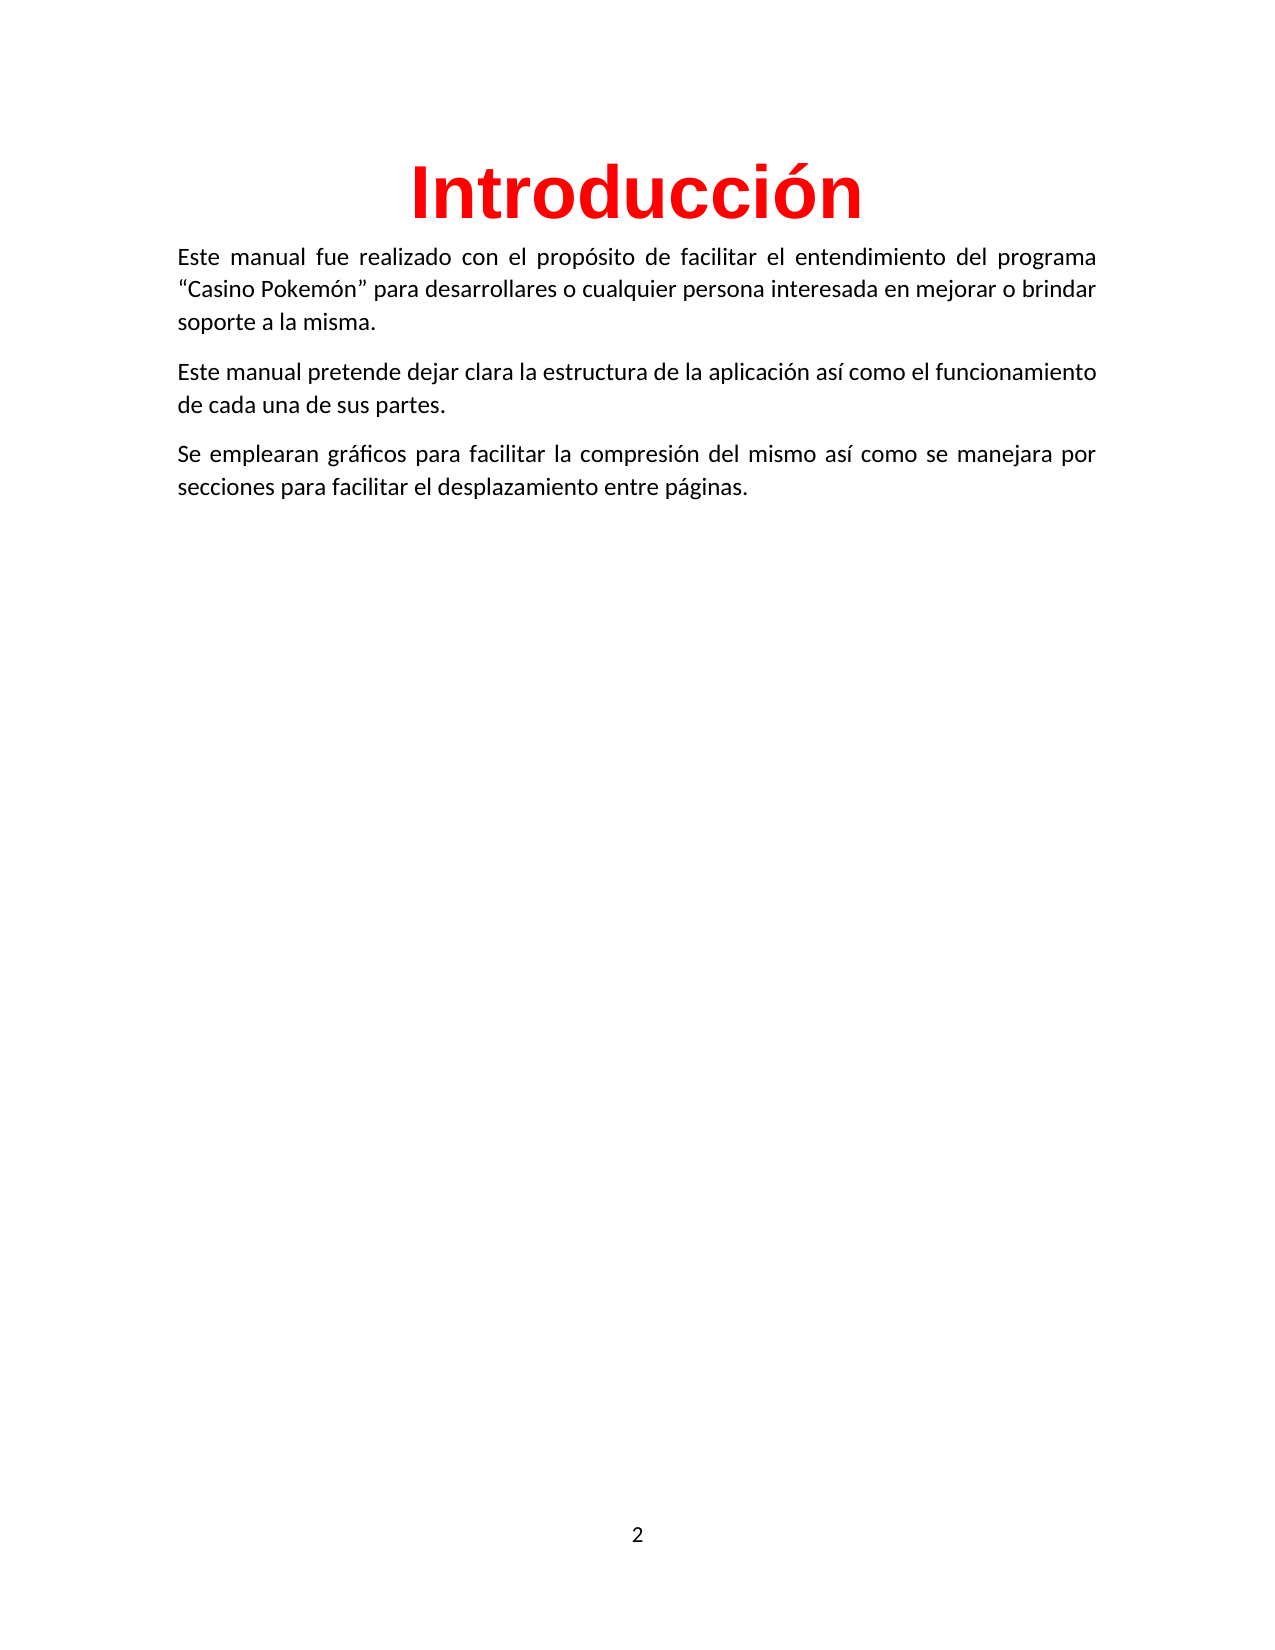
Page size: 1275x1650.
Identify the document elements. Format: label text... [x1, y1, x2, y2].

text Se emplearan gráficos para facilitar la compresión del mismo así como se manejara por secciones para facilitar el desplazamiento entre páginas. [177, 439, 1098, 502]
text Este manual fue realizado con el propósito de facilitar el entendimiento del programa “Casino Pokemón” para desarrollares o cualquier persona interesada en mejorar o brindar soporte a la misma. [177, 241, 1098, 337]
subtitle Introducción [177, 148, 1098, 234]
text Este manual pretende dejar clara la estructura de la aplicación así como el funcionamiento de cada una de sus partes. [177, 356, 1098, 419]
